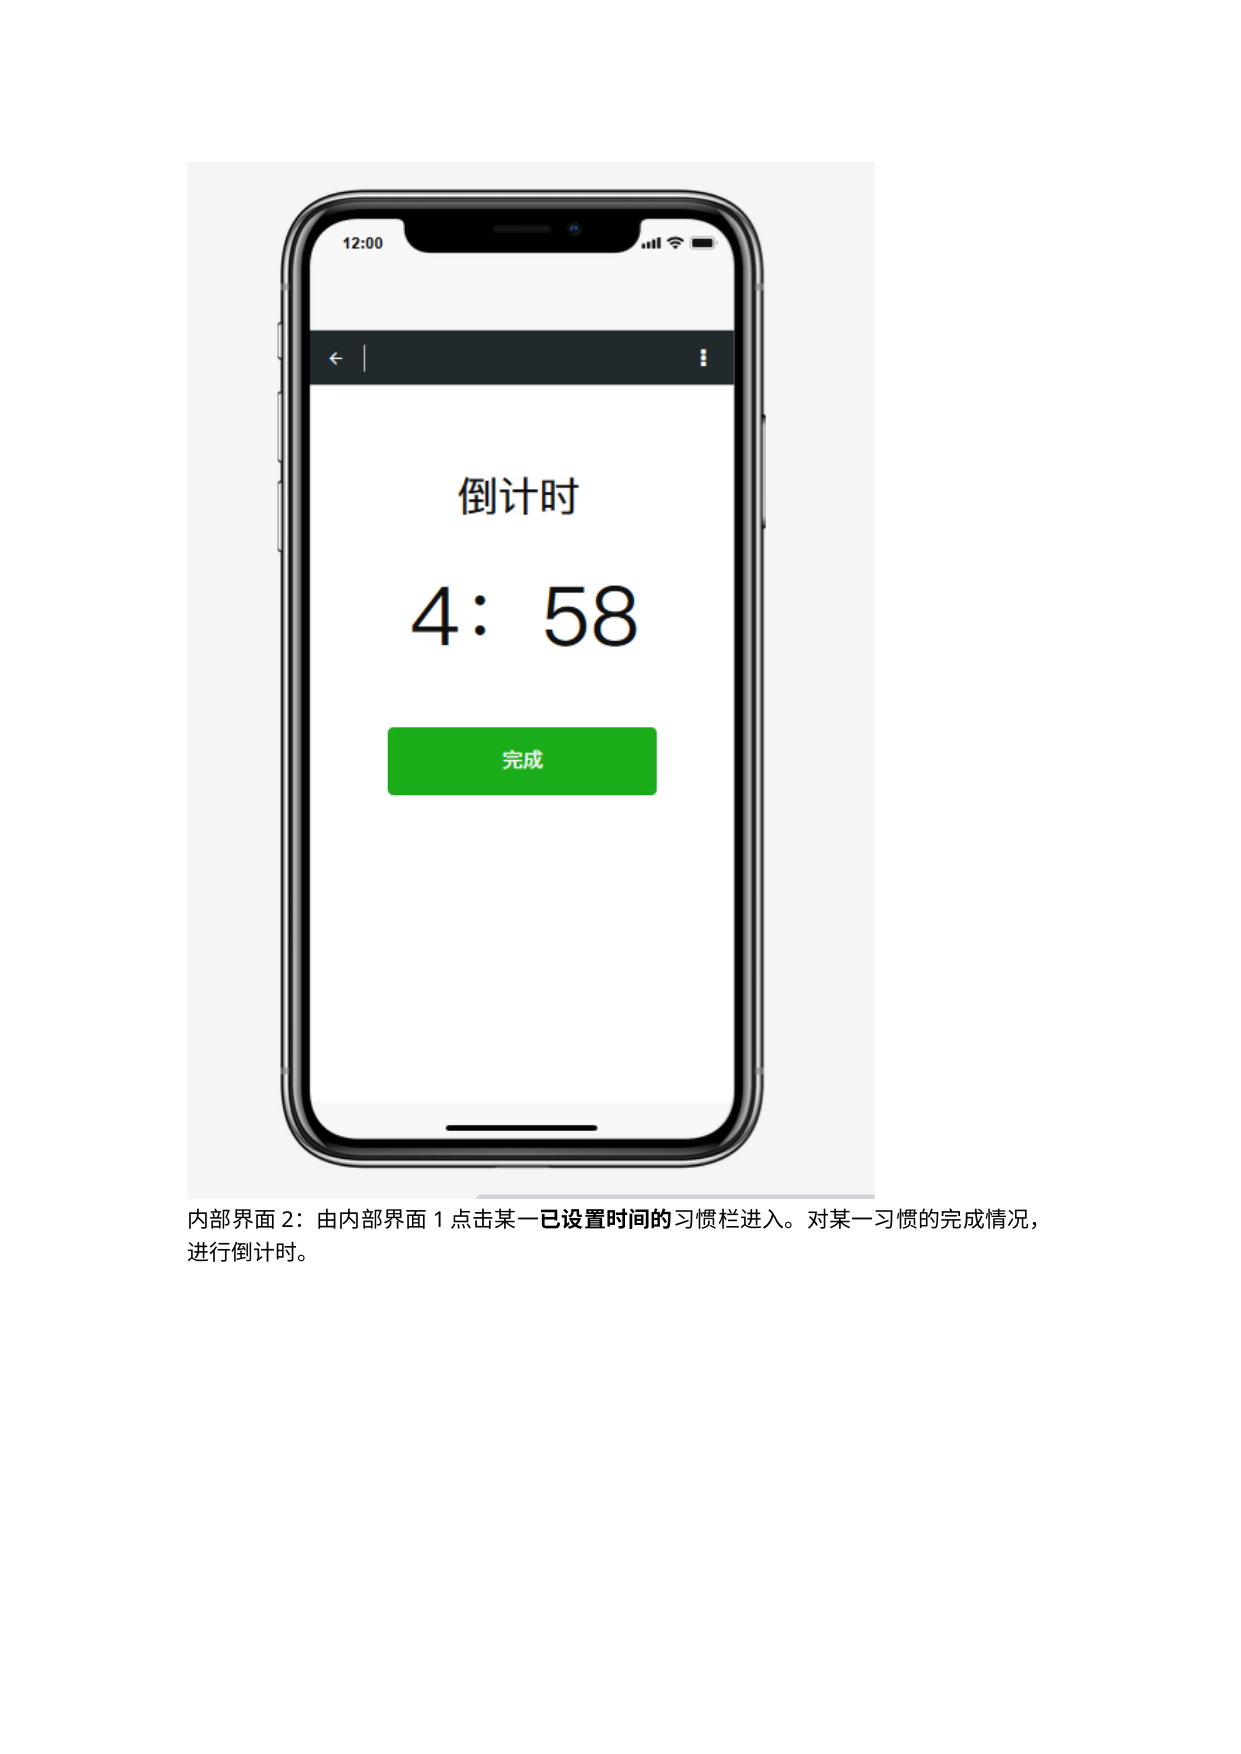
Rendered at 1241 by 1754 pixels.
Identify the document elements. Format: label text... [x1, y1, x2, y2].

picture [187, 162, 875, 1199]
text 内部界面2：由内部界面1点击某一已设置时间的习惯栏进入。对某一习惯的完成情况，进行倒计时。 [187, 1202, 1053, 1267]
